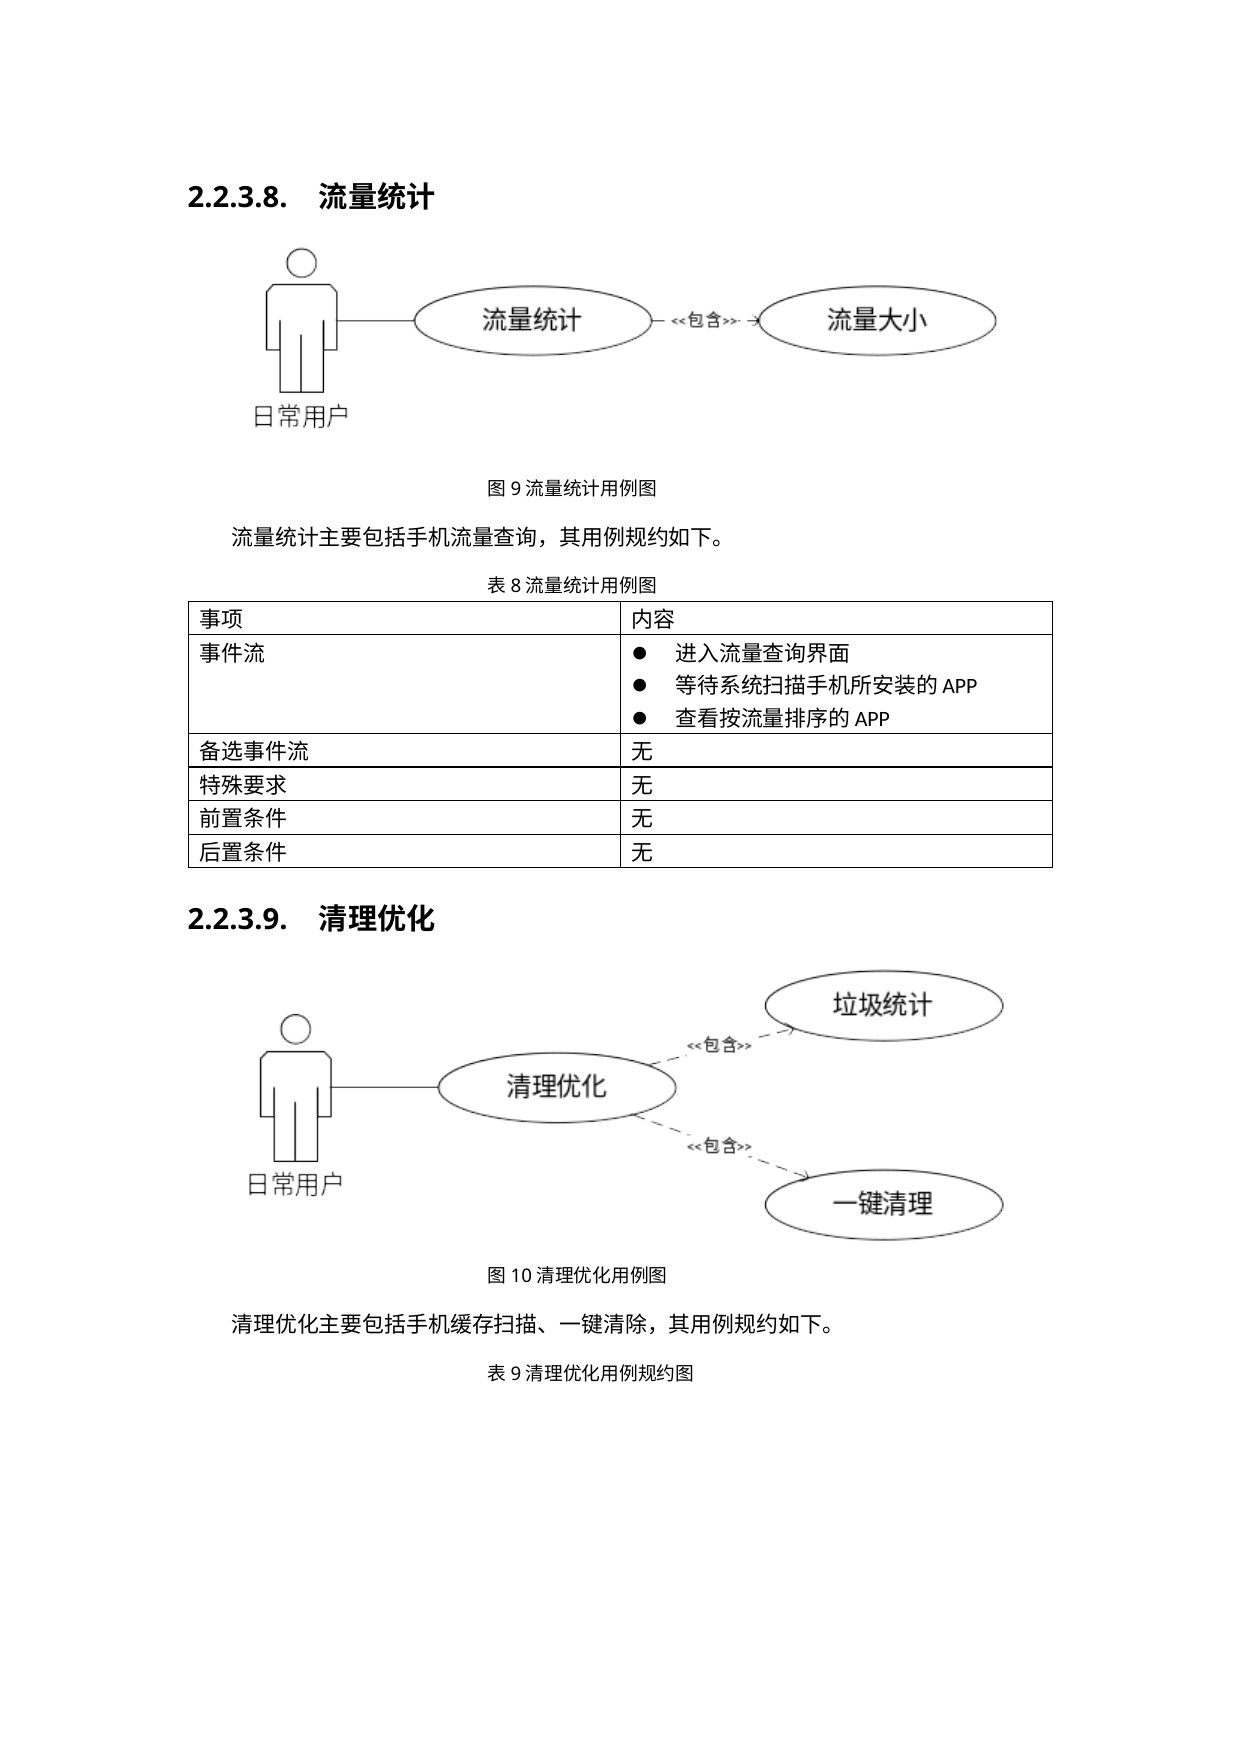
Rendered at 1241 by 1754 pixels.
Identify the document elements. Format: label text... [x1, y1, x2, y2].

table_cell 事件流 [189, 635, 620, 733]
text 表 9 清理优化用例规约图 [187, 1356, 1053, 1388]
table_cell 备选事件流 [189, 734, 620, 766]
table_cell 无 [621, 835, 1052, 867]
subtitle 流量统计 [187, 162, 1053, 227]
subtitle 清理优化 [187, 884, 1053, 949]
table_cell 后置条件 [189, 835, 620, 867]
table_cell 无 [621, 768, 1052, 800]
text 流量统计主要包括手机流量查询，其用例规约如下。 [187, 519, 1053, 552]
table_cell 进入流量查询界面 等待系统扫描手机所安装的APP 查看按流量排序的APP [621, 635, 1052, 733]
text 表 8 流量统计用例图 [187, 568, 1053, 601]
table_header 内容 [621, 602, 1052, 634]
text 清理优化主要包括手机缓存扫描、一键清除，其用例规约如下。 [187, 1307, 1053, 1339]
table_header 事项 [189, 602, 620, 634]
table_cell 无 [621, 734, 1052, 766]
table_cell 无 [621, 801, 1052, 833]
table_cell 特殊要求 [189, 768, 620, 800]
table_cell 前置条件 [189, 801, 620, 833]
